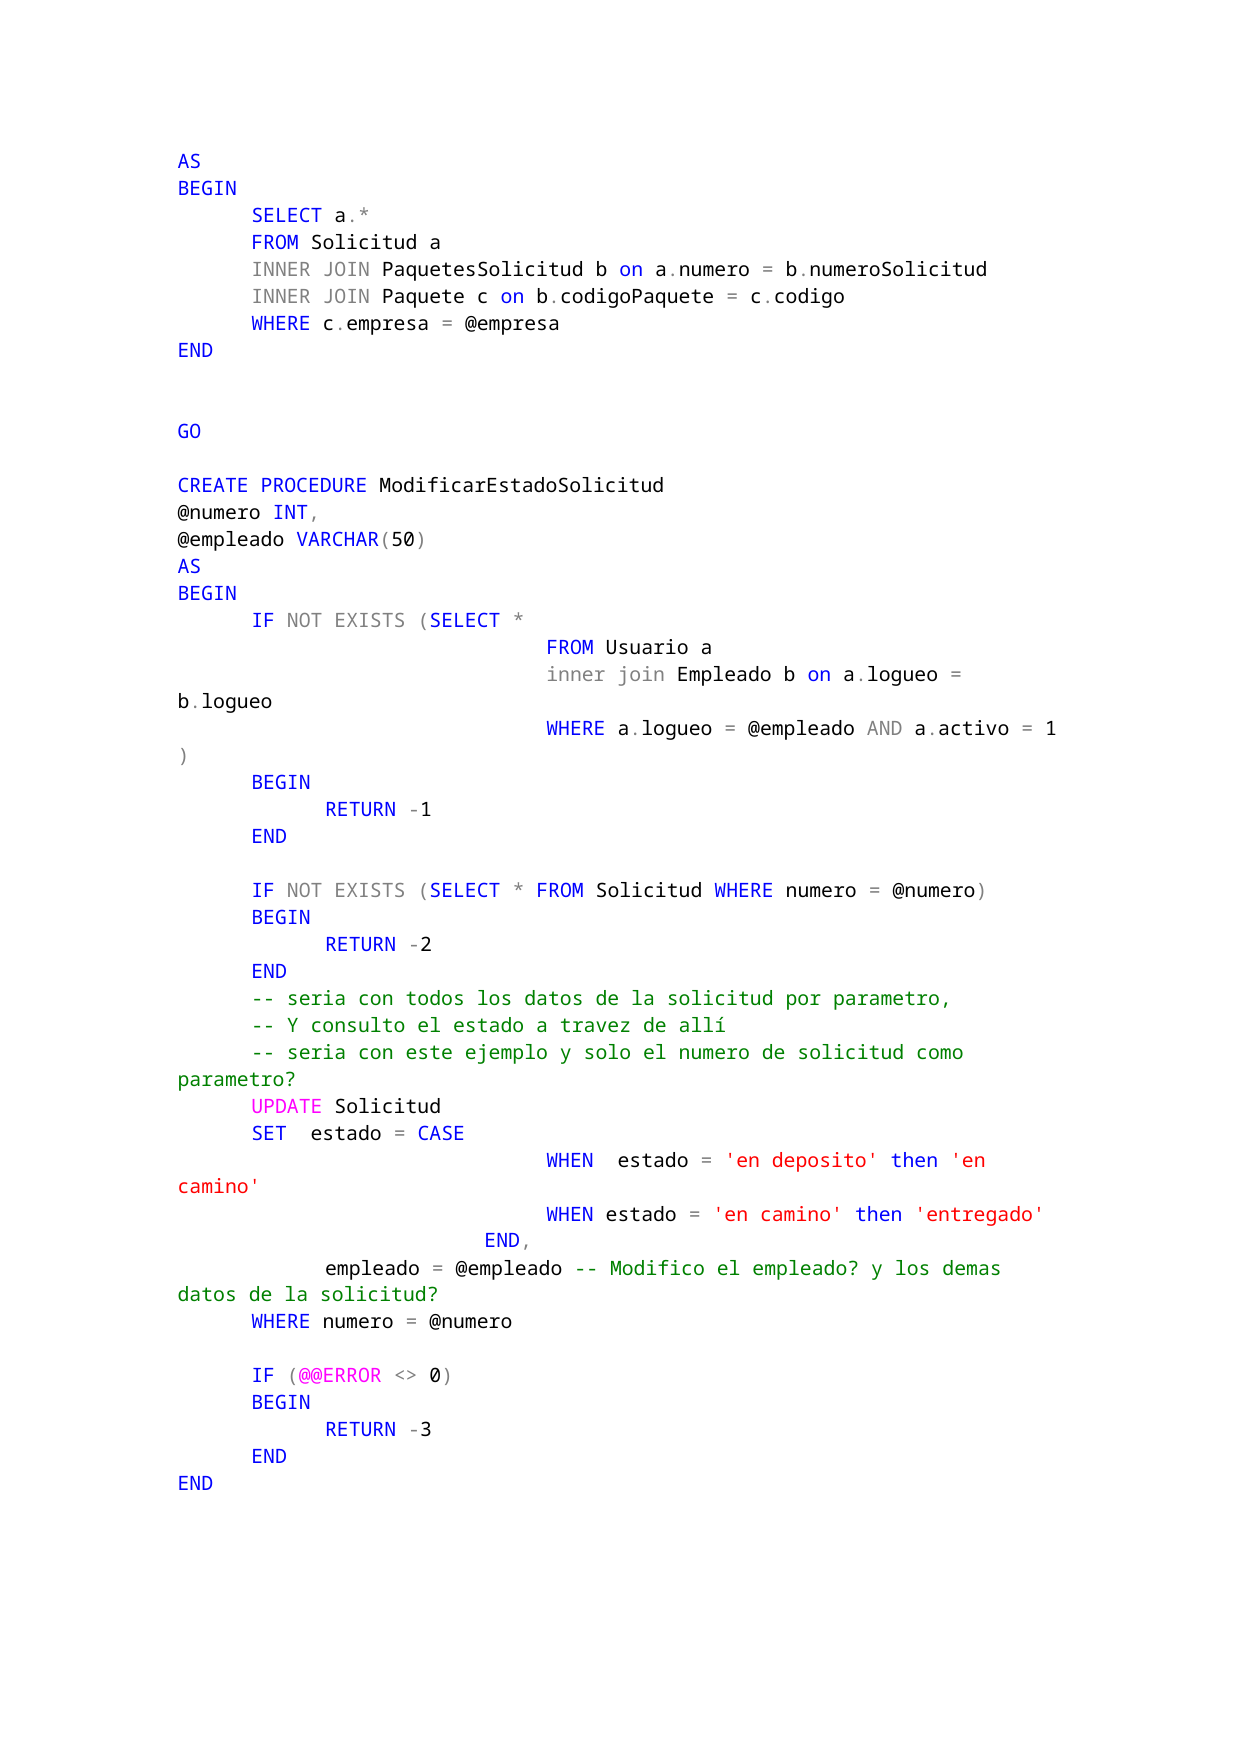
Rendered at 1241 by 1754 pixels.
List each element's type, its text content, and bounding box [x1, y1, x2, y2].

text WHEN estado = 'en camino' then 'entregado' [177, 1200, 1063, 1227]
text BEGIN [177, 174, 1063, 202]
text WHEN estado = 'en deposito' then 'en camino' [177, 1146, 1063, 1200]
text RETURN -2 [177, 930, 1063, 957]
text END [177, 336, 1063, 363]
text WHERE c.empresa = @empresa [177, 309, 1063, 336]
text empleado = @empleado -- Modifico el empleado? y los demas datos de la solicitud? [177, 1254, 1063, 1308]
text BEGIN [177, 768, 1063, 795]
text @empleado VARCHAR(50) [177, 525, 1063, 552]
text END, [177, 1227, 1063, 1254]
text BEGIN [177, 903, 1063, 930]
text RETURN -3 [177, 1416, 1063, 1443]
text UPDATE Solicitud [177, 1092, 1063, 1119]
text RETURN -1 [177, 795, 1063, 822]
text FROM Solicitud a [177, 228, 1063, 256]
text AS [177, 148, 1063, 174]
text -- Y consulto el estado a travez de allí [177, 1011, 1063, 1038]
text END [177, 1443, 1063, 1469]
text IF NOT EXISTS (SELECT * FROM Solicitud WHERE numero = @numero) [177, 876, 1063, 903]
text CREATE PROCEDURE ModificarEstadoSolicitud [177, 471, 1063, 498]
text -- seria con todos los datos de la solicitud por parametro, [177, 984, 1063, 1011]
text -- seria con este ejemplo y solo el numero de solicitud como parametro? [177, 1038, 1063, 1092]
text SET estado = CASE [177, 1119, 1063, 1146]
text AS [177, 552, 1063, 579]
text inner join Empleado b on a.logueo = b.logueo [177, 660, 1063, 714]
text FROM Usuario a [177, 633, 1063, 660]
text IF NOT EXISTS (SELECT * [177, 606, 1063, 633]
text GO [177, 417, 1063, 444]
text WHERE a.logueo = @empleado AND a.activo = 1 ) [177, 714, 1063, 768]
text INNER JOIN Paquete c on b.codigoPaquete = c.codigo [177, 282, 1063, 309]
text BEGIN [177, 579, 1063, 606]
text SELECT a.* [177, 202, 1063, 228]
text WHERE numero = @numero [177, 1308, 1063, 1335]
text END [177, 957, 1063, 984]
text END [177, 1469, 1063, 1497]
text IF (@@ERROR <> 0) [177, 1362, 1063, 1389]
text BEGIN [177, 1389, 1063, 1416]
text @numero INT, [177, 498, 1063, 525]
text END [177, 822, 1063, 849]
text INNER JOIN PaquetesSolicitud b on a.numero = b.numeroSolicitud [177, 256, 1063, 282]
